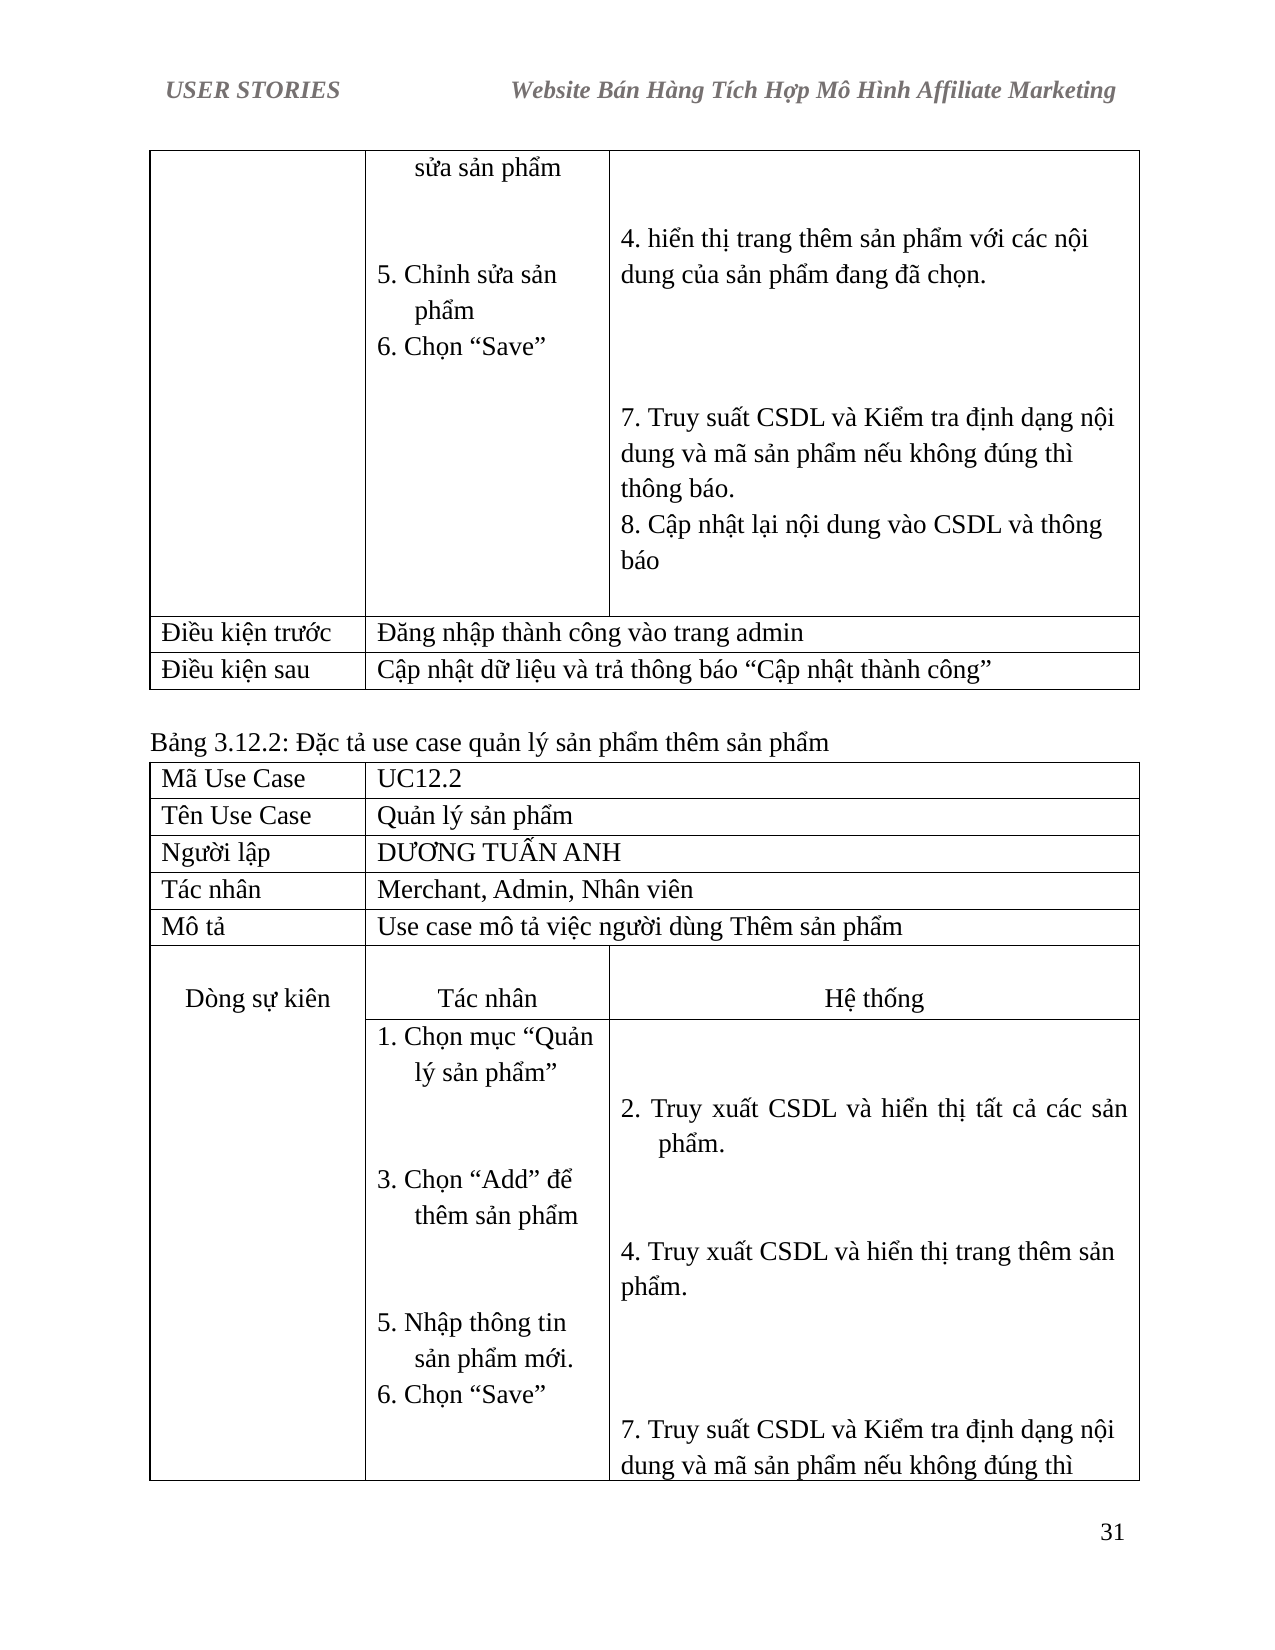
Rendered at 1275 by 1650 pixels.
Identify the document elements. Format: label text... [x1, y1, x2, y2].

table_cell Người lập [151, 836, 365, 872]
table_cell Điều kiện sau [151, 653, 365, 689]
table_cell Tên Use Case [151, 799, 365, 835]
table_cell Mô tả [151, 910, 365, 945]
table_cell Use case mô tả việc người dùng Thêm sản phẩm [366, 910, 1139, 945]
table_cell Quản lý sản phẩm [366, 799, 1139, 835]
table_cell 1. Chọn mục “Quản lý sản phẩm” 3. Chọn “Add” để thêm sản phẩm 5. Nhập thông tin sản phẩm mới. 6. Chọn “Save” [366, 1020, 609, 1480]
table_cell Hệ thống [610, 946, 1139, 1019]
table_cell 1. Chọn mục “Quản lý sản phẩm” 3. Chọn “Edit” để sửa sản phẩm 5. Chỉnh sửa sản phẩm 6. Chọn “Save” [366, 151, 609, 616]
table_cell Đăng nhập thành công vào trang admin [366, 617, 1139, 652]
table_header Mã Use Case [151, 763, 365, 798]
table_cell DƯƠNG TUẤN ANH [366, 836, 1139, 872]
table_cell Điều kiện trước [151, 617, 365, 652]
table_cell Merchant, Admin, Nhân viên [366, 873, 1139, 909]
table_cell Tác nhân [366, 946, 609, 1019]
table_cell Cập nhật dữ liệu và trả thông báo “Cập nhật thành công” [366, 653, 1139, 689]
text Bảng 3.12.2: Đặc tả use case quản lý sản phẩm thêm sản phẩm [150, 726, 1125, 757]
table_cell Dòng sự kiên [151, 946, 365, 1480]
table_header UC12.2 [366, 763, 1139, 798]
table_cell Tác nhân [151, 873, 365, 909]
